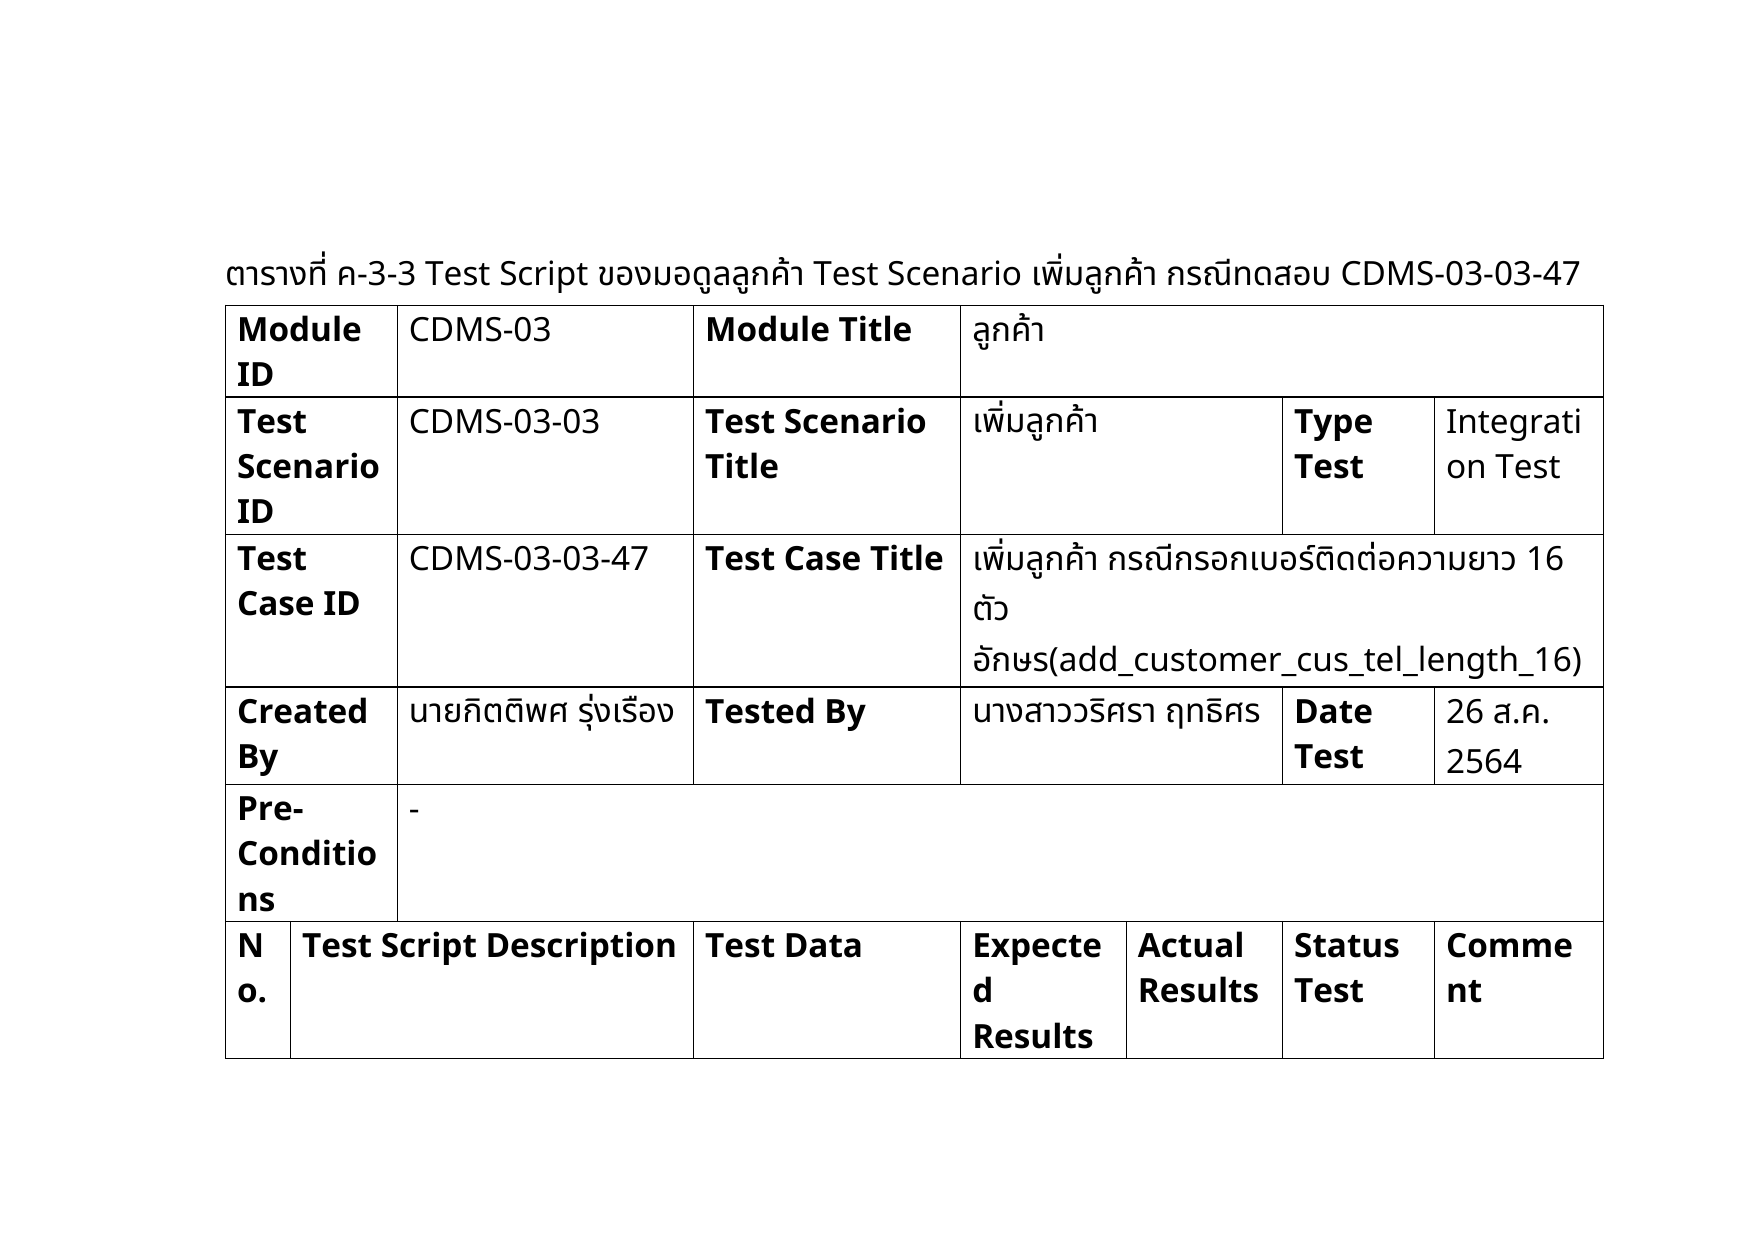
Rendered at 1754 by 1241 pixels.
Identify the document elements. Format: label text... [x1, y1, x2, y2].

table_header ลูกค้า [961, 306, 1603, 396]
table_cell Test Case ID [226, 535, 397, 686]
table_cell CDMS-03-03-47 [398, 535, 693, 686]
table_cell Type Test [1283, 398, 1434, 534]
table_cell Created By [226, 688, 397, 783]
table_header CDMS-03 [398, 306, 693, 396]
table_cell - [398, 785, 1603, 921]
table_cell Status Test [1283, 922, 1434, 1058]
table_cell Integration Test [1435, 398, 1603, 534]
table_cell Test Data [694, 922, 960, 1058]
table_cell No. [226, 922, 290, 1058]
table_cell เพิ่มลูกค้า [961, 398, 1282, 534]
table_cell Comment [1435, 922, 1603, 1058]
table_cell Test Script Description [291, 922, 693, 1058]
table_cell Pre-Conditions [226, 785, 397, 921]
subtitle ตารางที่ ค-3-3 Test Script ของมอดูลลูกค้า Test Scenario เพิ่มลูกค้า กรณีทดสอบ CDMS-03-03-47 [225, 250, 1604, 301]
table_cell Test Scenario ID [226, 398, 397, 534]
table_cell Date Test [1283, 688, 1434, 783]
table_cell CDMS-03-03 [398, 398, 693, 534]
table_cell นายกิตติพศ รุ่งเรือง [398, 688, 693, 783]
table_cell เพิ่มลูกค้า กรณีกรอกเบอร์ติดต่อความยาว 16 ตัวอักษร(add_customer_cus_tel_length_16) [961, 535, 1603, 686]
table_cell Test Case Title [694, 535, 960, 686]
table_cell นางสาววริศรา ฤทธิศร [961, 688, 1282, 783]
table_cell Test Scenario Title [694, 398, 960, 534]
table_cell Actual Results [1127, 922, 1282, 1058]
table_header Module Title [694, 306, 960, 396]
table_cell Expected Results [961, 922, 1126, 1058]
table_cell 26 ส.ค. 2564 [1435, 688, 1603, 783]
table_cell Tested By [694, 688, 960, 783]
table_header Module ID [226, 306, 397, 396]
